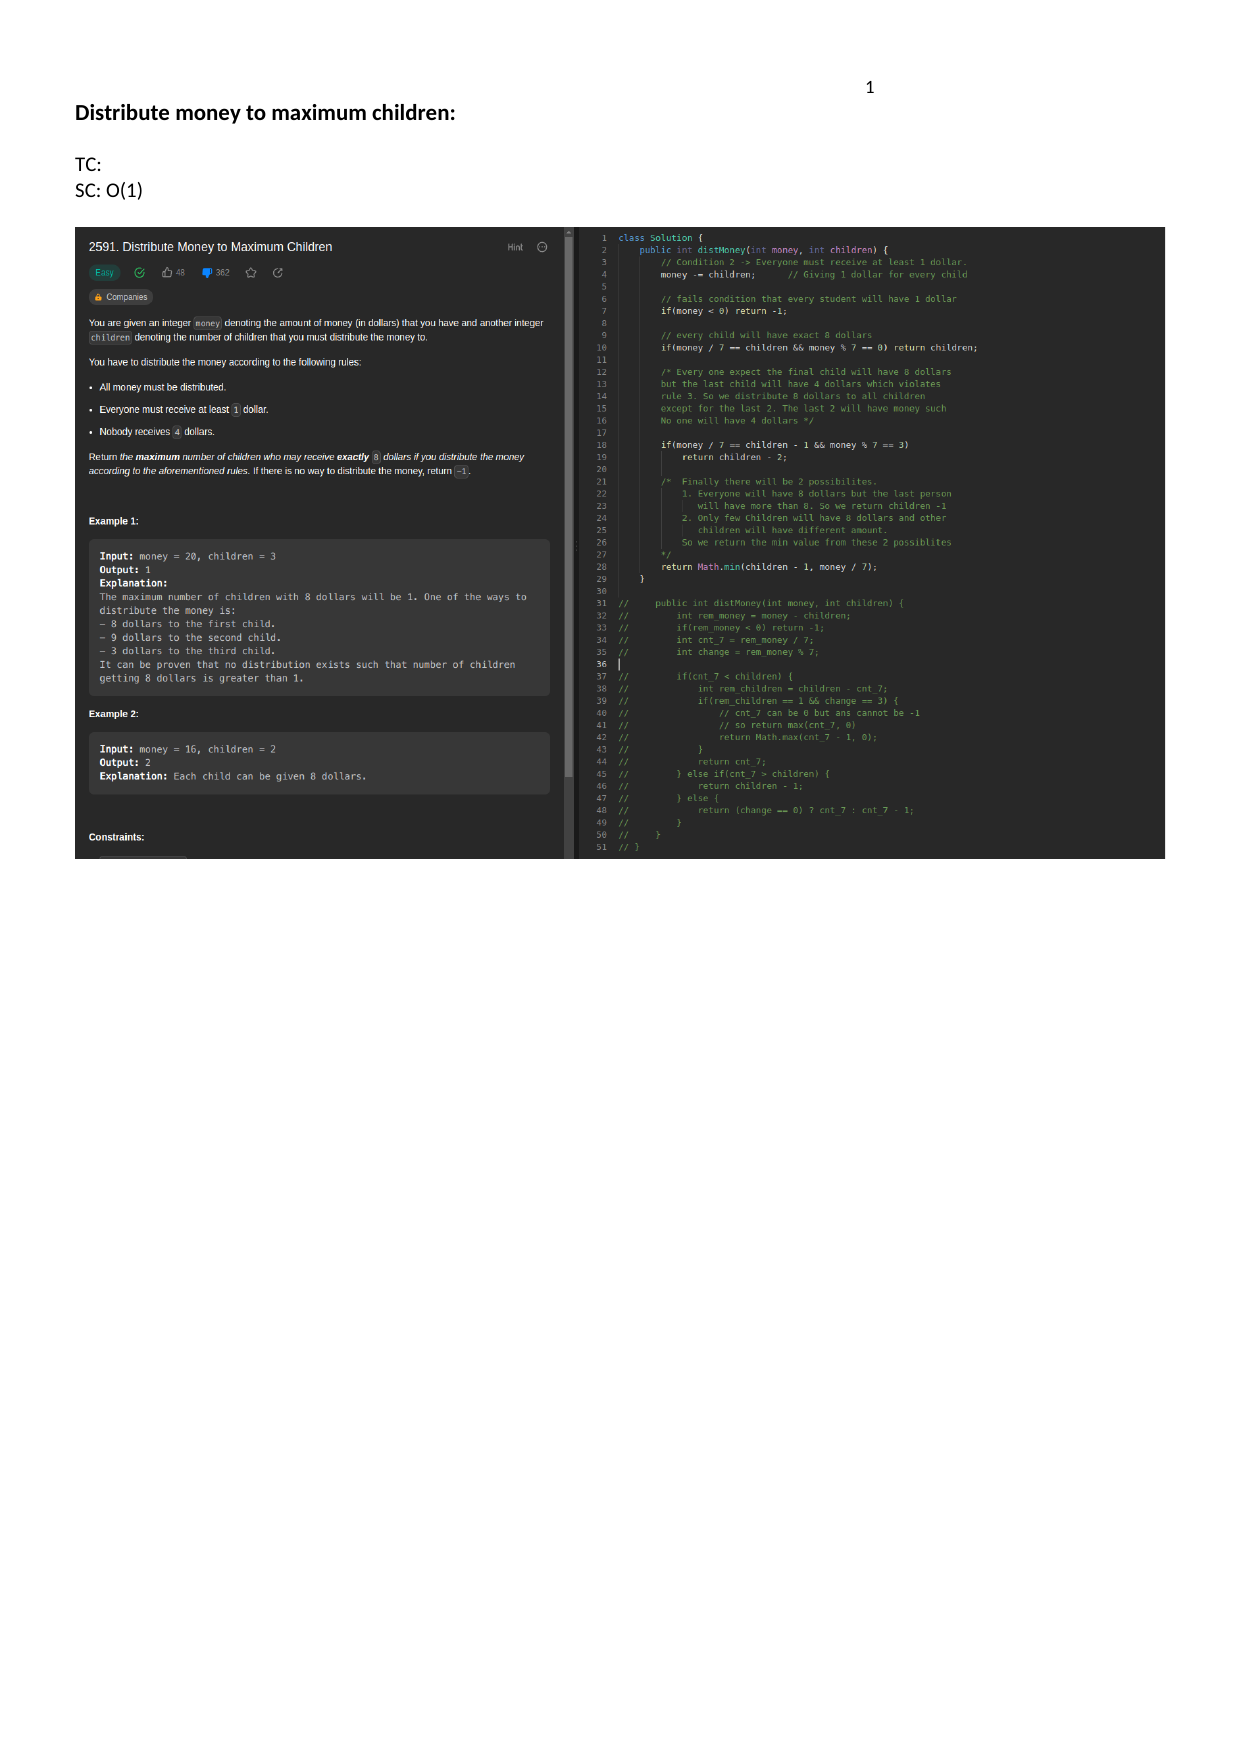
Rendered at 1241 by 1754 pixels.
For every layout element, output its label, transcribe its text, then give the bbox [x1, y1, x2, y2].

text Distribute money to maximum children: [75, 98, 1165, 126]
text TC: [75, 151, 1165, 177]
text SC: O(1) [75, 177, 1165, 202]
picture [75, 227, 1166, 859]
